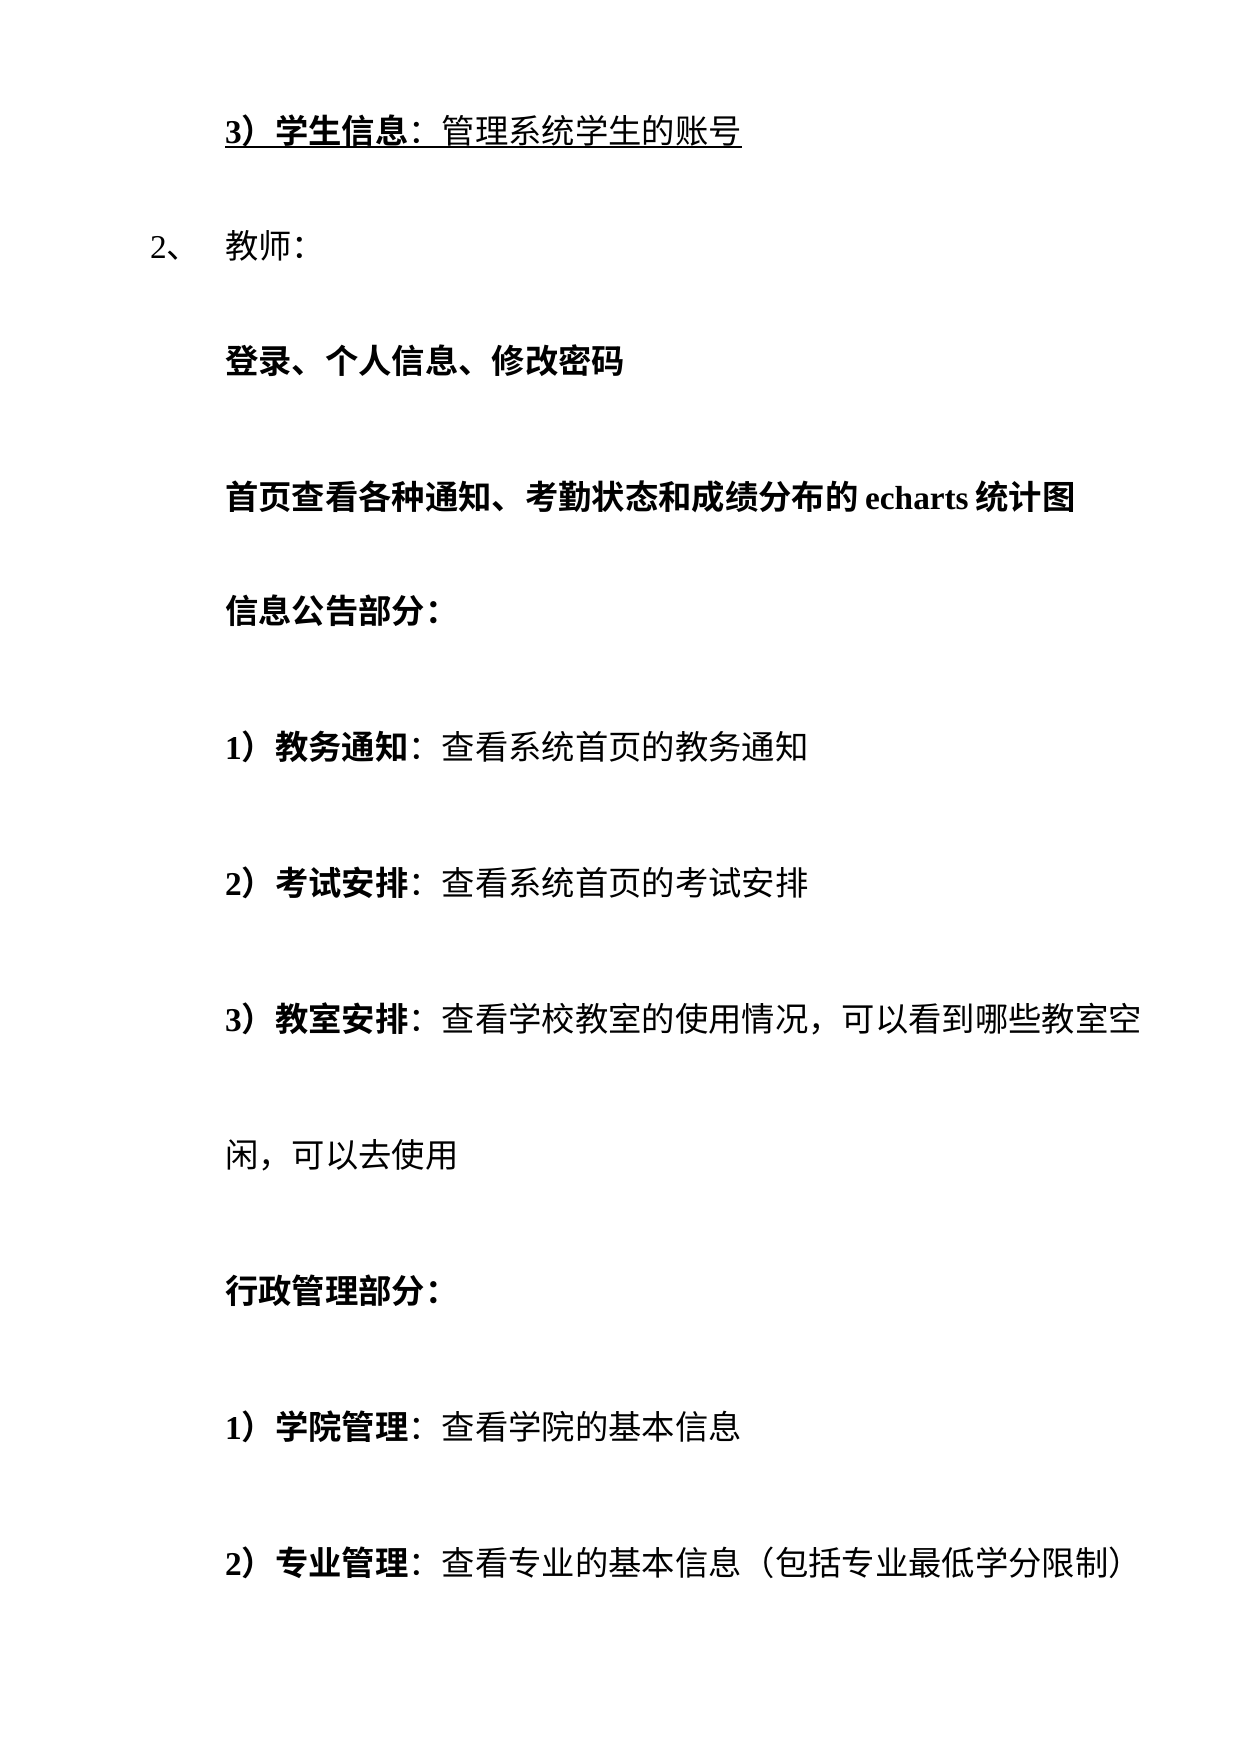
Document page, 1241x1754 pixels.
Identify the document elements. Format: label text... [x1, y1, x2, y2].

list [225, 564, 1165, 1606]
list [225, 84, 1165, 174]
list 教师： [150, 199, 1165, 289]
list 登录、个人信息、修改密码 首页查看各种通知、考勤状态和成绩分布的echarts统计图 [225, 313, 1165, 540]
